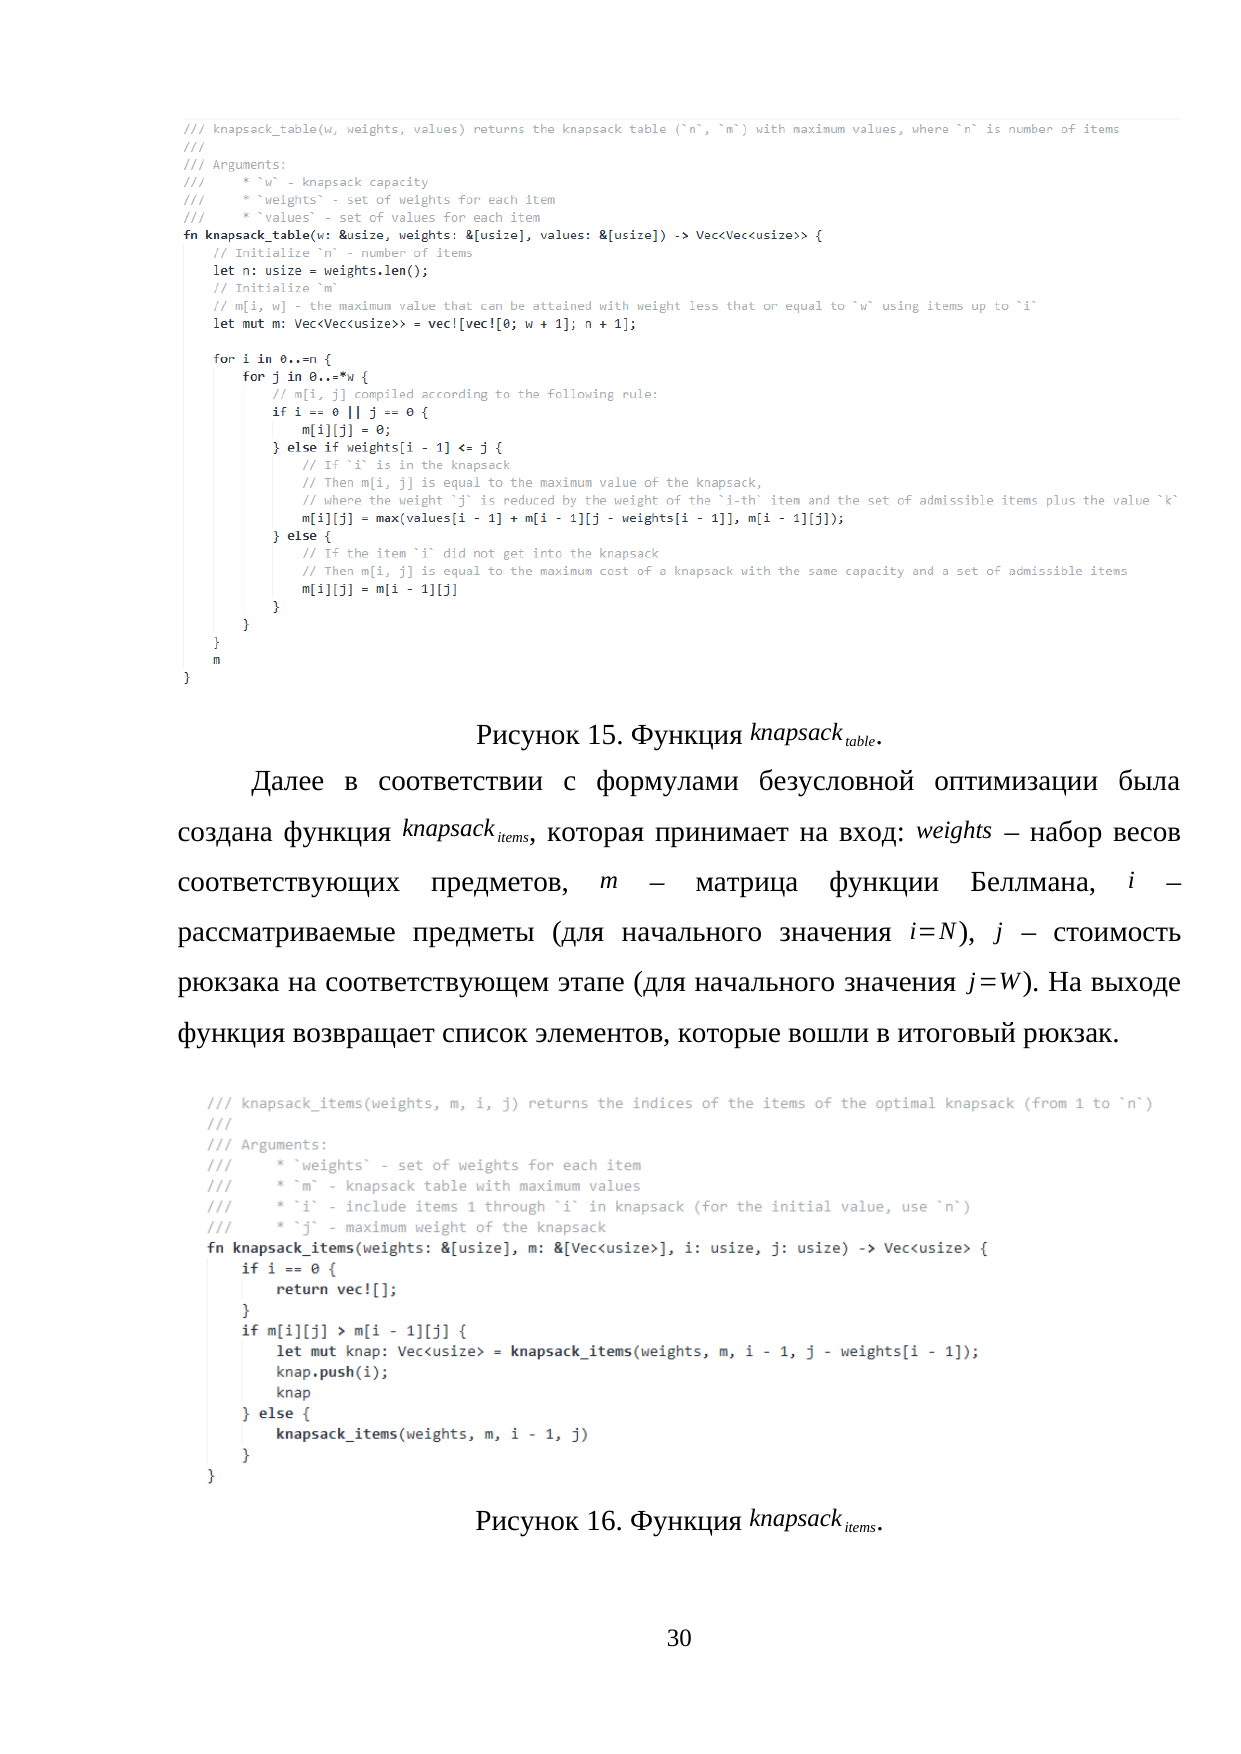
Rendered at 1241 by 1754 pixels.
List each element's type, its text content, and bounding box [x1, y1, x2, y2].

picture [198, 1093, 1160, 1491]
text Далее в соответствии с формулами безусловной оптимизации была создана функция , которая принимает на вход: – набор весов соответствующих предметов, – матрица функции Беллмана, – рассматриваемые предметы (для начального значения ), – стоимость рюкзака на соответствующем этапе (для начального значения ). На выходе функция возвращает список элементов, которые вошли в итоговый рюкзак. [177, 763, 1181, 1048]
picture [177, 118, 1181, 691]
